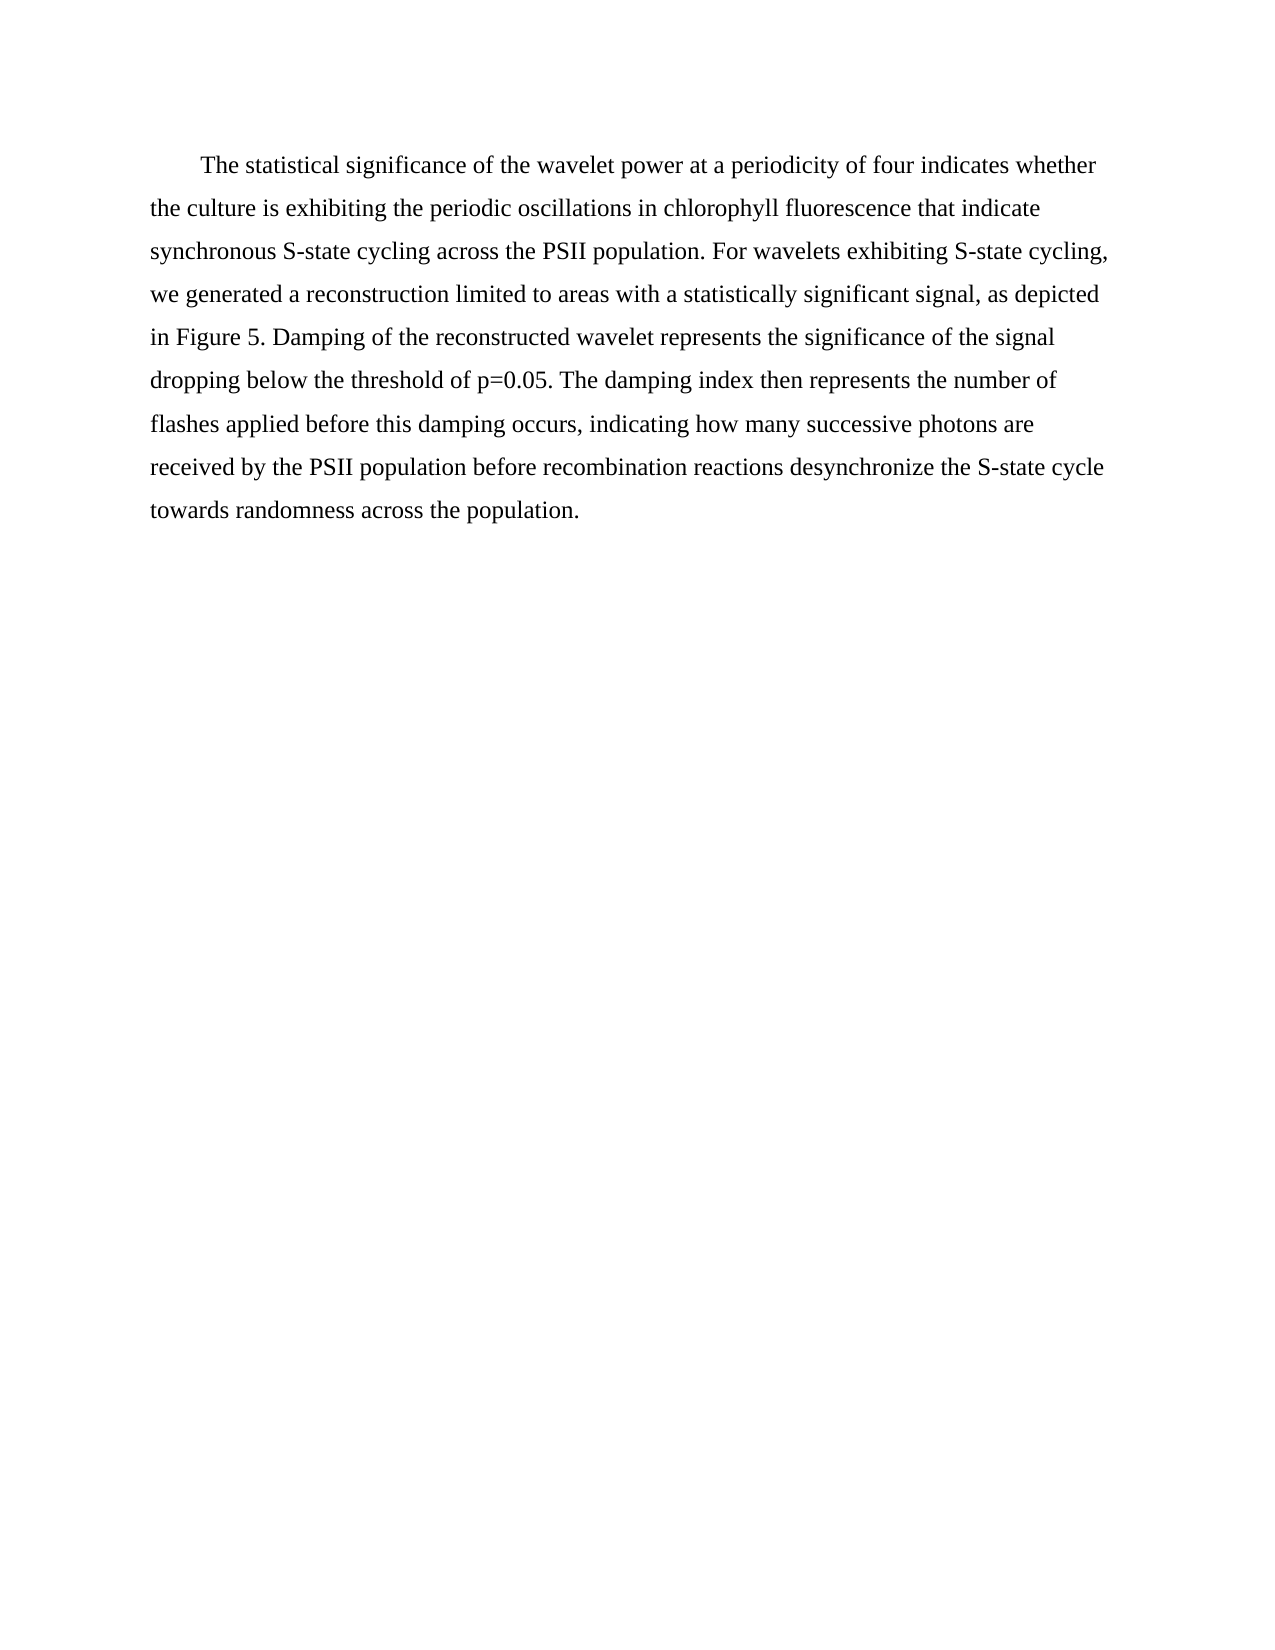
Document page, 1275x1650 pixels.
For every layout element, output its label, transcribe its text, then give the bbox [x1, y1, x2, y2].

text The statistical significance of the wavelet power at a periodicity of four indicates whether the culture is exhibiting the periodic oscillations in chlorophyll fluorescence that indicate synchronous S-state cycling across the PSII population. For wavelets exhibiting S-state cycling, we generated a reconstruction limited to areas with a statistically significant signal, as depicted in Figure 5. Damping of the reconstructed wavelet represents the significance of the signal dropping below the threshold of p=0.05. The damping index then represents the number of flashes applied before this damping occurs, indicating how many successive photons are received by the PSII population before recombination reactions desynchronize the S-state cycle towards randomness across the population. [150, 150, 1125, 524]
